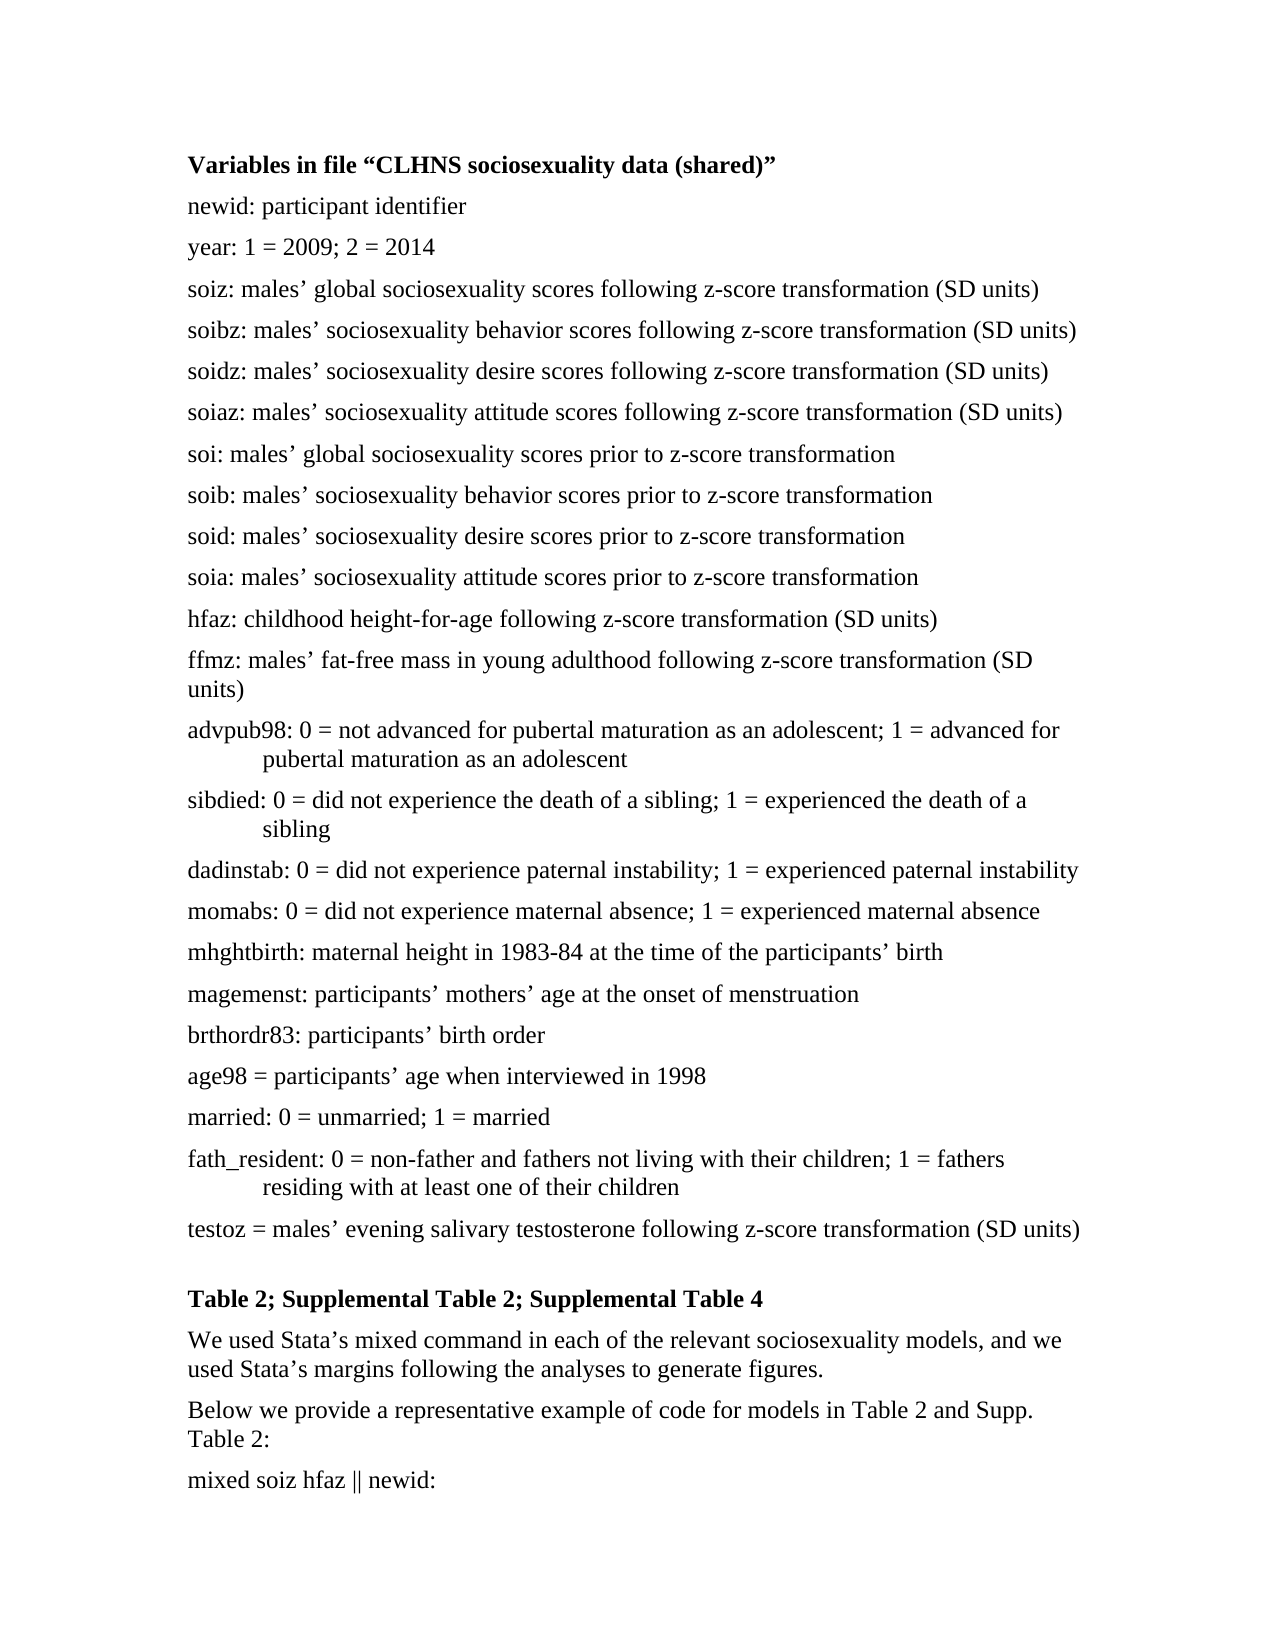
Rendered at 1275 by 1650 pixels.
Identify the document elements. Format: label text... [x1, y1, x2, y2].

text Variables in file “CLHNS sociosexuality data (shared)” [187, 150, 1087, 179]
text soiz: males’ global sociosexuality scores following z-score transformation (SD units) [187, 274, 1087, 302]
text magemenst: participants’ mothers’ age at the onset of menstruation [187, 979, 1087, 1007]
text age98 = participants’ age when interviewed in 1998 [187, 1061, 1087, 1090]
text sibdied: 0 = did not experience the death of a sibling; 1 = experienced the death of a sibling [187, 785, 1087, 842]
text fath_resident: 0 = non-father and fathers not living with their children; 1 = fathers residing with at least one of their children [187, 1144, 1087, 1201]
text momabs: 0 = did not experience maternal absence; 1 = experienced maternal absence [187, 896, 1087, 925]
text soidz: males’ sociosexuality desire scores following z-score transformation (SD units) [187, 356, 1087, 385]
text year: 1 = 2009; 2 = 2014 [187, 232, 1087, 261]
text mhghtbirth: maternal height in 1983-84 at the time of the participants’ birth [187, 937, 1087, 966]
text soiaz: males’ sociosexuality attitude scores following z-score transformation (SD units) [187, 397, 1087, 426]
text newid: participant identifier [187, 191, 1087, 220]
text soi: males’ global sociosexuality scores prior to z-score transformation [187, 439, 1087, 467]
text soib: males’ sociosexuality behavior scores prior to z-score transformation [187, 480, 1087, 509]
text ffmz: males’ fat-free mass in young adulthood following z-score transformation (SD units) [187, 645, 1087, 702]
text soid: males’ sociosexuality desire scores prior to z-score transformation [187, 521, 1087, 550]
text testoz = males’ evening salivary testosterone following z-score transformation (SD units) [187, 1214, 1087, 1242]
text brthordr83: participants’ birth order [187, 1020, 1087, 1049]
text hfaz: childhood height-for-age following z-score transformation (SD units) [187, 604, 1087, 632]
text soia: males’ sociosexuality attitude scores prior to z-score transformation [187, 562, 1087, 591]
text Table 2; Supplemental Table 2; Supplemental Table 4 [187, 1284, 1087, 1312]
text We used Stata’s mixed command in each of the relevant sociosexuality models, and we used Stata’s margins following the analyses to generate figures. [187, 1325, 1087, 1382]
text Below we provide a representative example of code for models in Table 2 and Supp. Table 2: [187, 1395, 1087, 1452]
text mixed soiz hfaz || newid: [187, 1465, 1087, 1494]
text soibz: males’ sociosexuality behavior scores following z-score transformation (SD units) [187, 315, 1087, 344]
text married: 0 = unmarried; 1 = married [187, 1102, 1087, 1131]
text dadinstab: 0 = did not experience paternal instability; 1 = experienced paternal instability [187, 855, 1087, 884]
text advpub98: 0 = not advanced for pubertal maturation as an adolescent; 1 = advanced for pubertal maturation as an adolescent [187, 715, 1087, 772]
